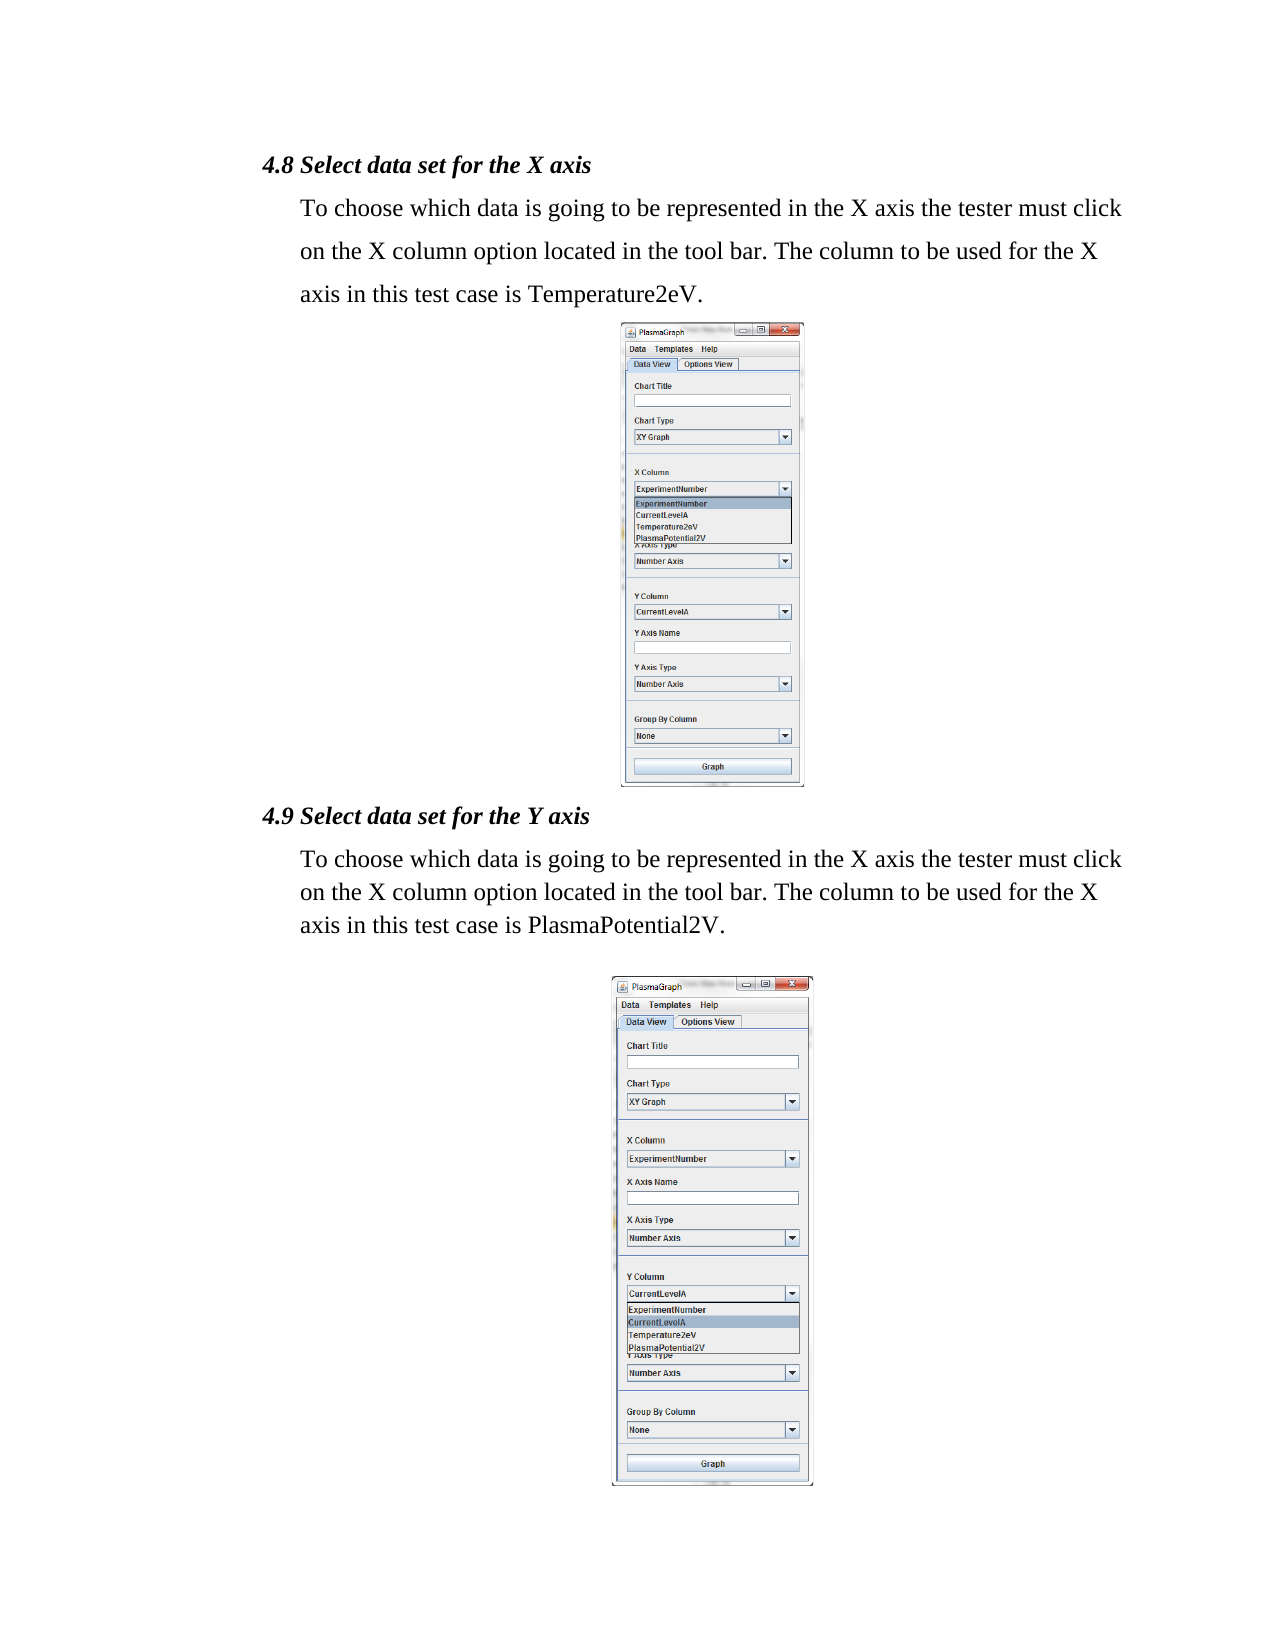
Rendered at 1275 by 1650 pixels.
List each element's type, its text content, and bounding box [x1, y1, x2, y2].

text To choose which data is going to be represented in the X axis the tester must click on the X column option located in the tool bar. The column to be used for the X axis in this test case is Temperature2eV. [300, 193, 1125, 308]
picture [620, 322, 805, 787]
list Select data set for the Y axis [262, 801, 1125, 830]
picture [611, 976, 814, 1486]
text To choose which data is going to be represented in the X axis the tester must click on the X column option located in the tool bar. The column to be used for the X axis in this test case is PlasmaPotential2V. [300, 844, 1125, 939]
list Select data set for the X axis [262, 150, 1125, 179]
